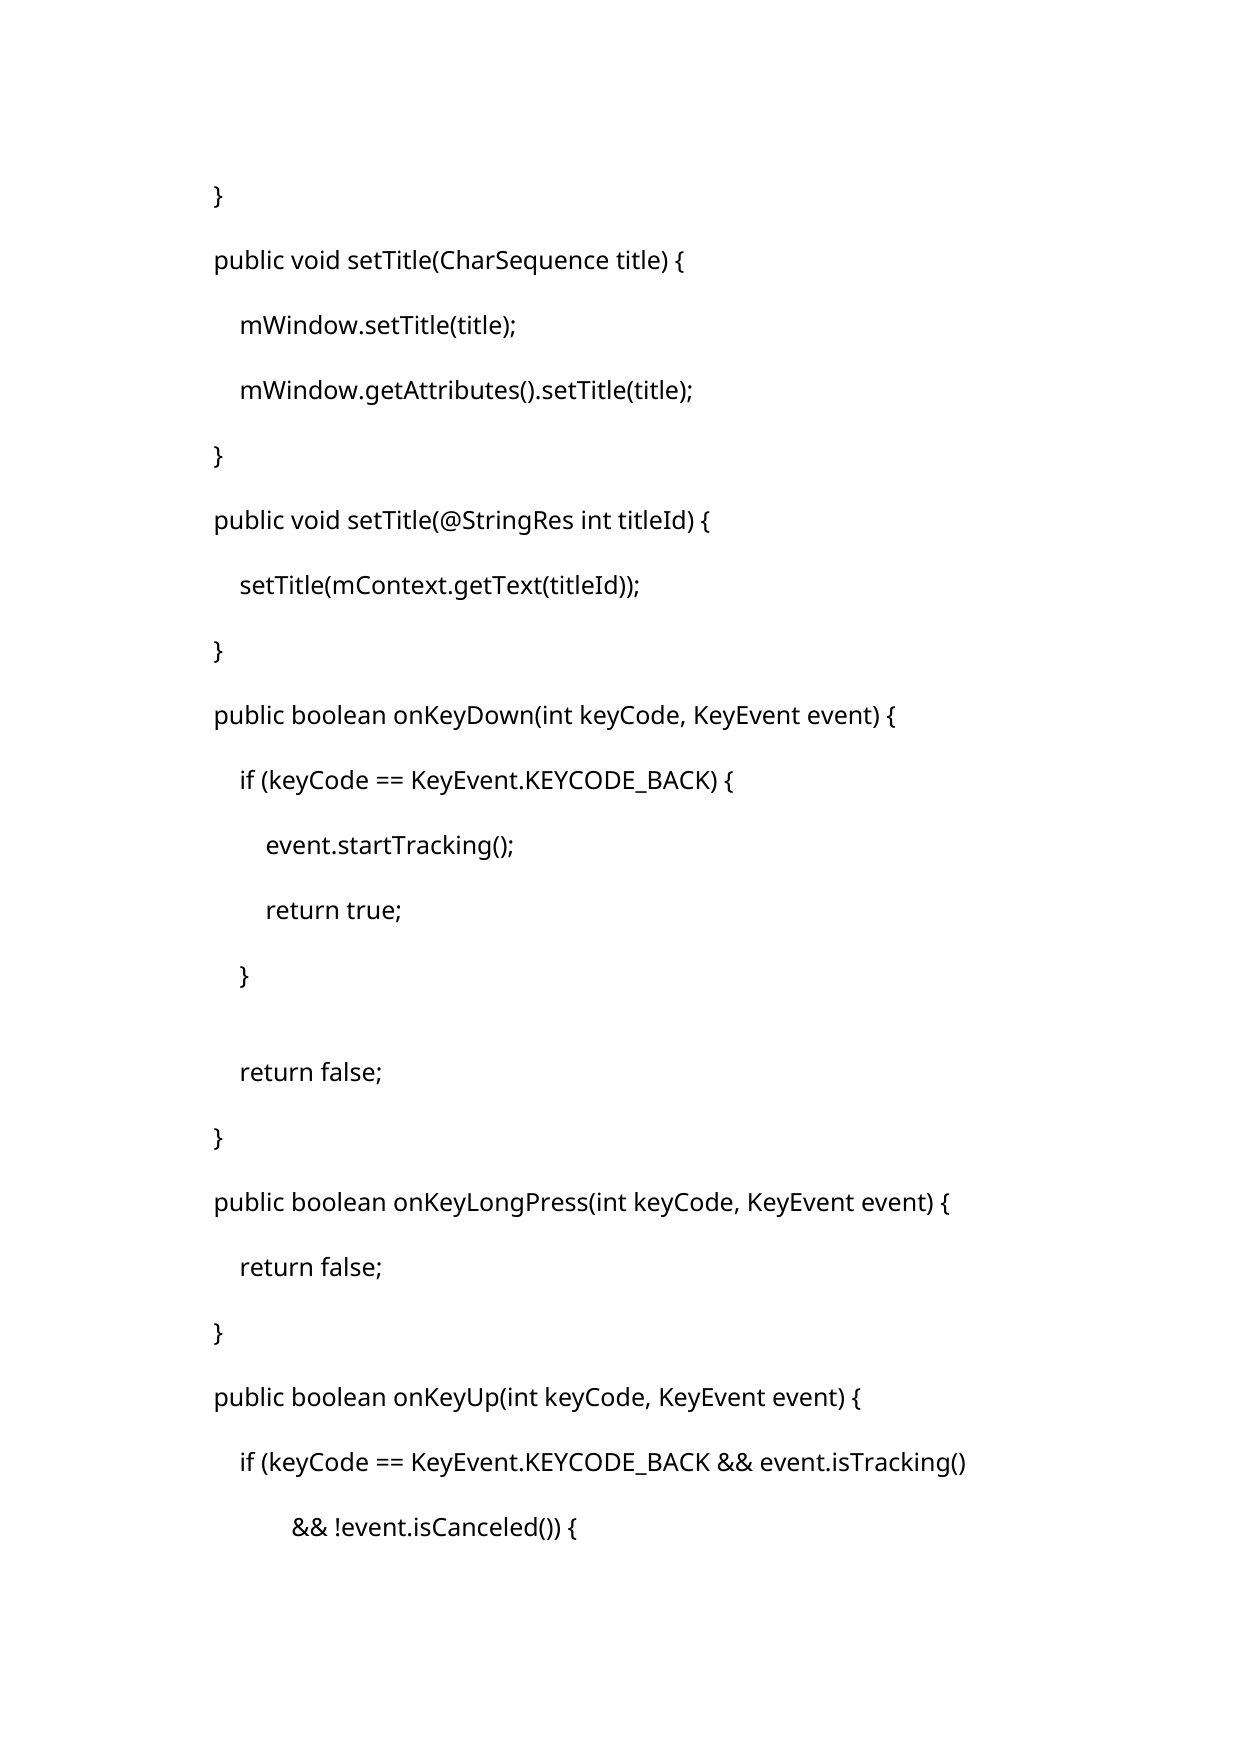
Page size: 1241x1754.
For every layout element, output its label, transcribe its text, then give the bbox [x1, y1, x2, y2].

text } [187, 1104, 1053, 1169]
text } [187, 617, 1053, 682]
text public void setTitle(CharSequence title) { [187, 227, 1053, 292]
text if (keyCode == KeyEvent.KEYCODE_BACK) { [187, 747, 1053, 812]
text return false; [187, 1234, 1053, 1299]
text setTitle(mContext.getText(titleId)); [187, 552, 1053, 617]
text } [187, 422, 1053, 487]
text mWindow.getAttributes().setTitle(title); [187, 357, 1053, 422]
text } [187, 162, 1053, 227]
text public boolean onKeyLongPress(int keyCode, KeyEvent event) { [187, 1169, 1053, 1234]
text } [187, 1299, 1053, 1364]
text && !event.isCanceled()) { [187, 1494, 1053, 1559]
text event.startTracking(); [187, 812, 1053, 877]
text mWindow.setTitle(title); [187, 292, 1053, 357]
text public void setTitle(@StringRes int titleId) { [187, 487, 1053, 552]
text return false; [187, 1039, 1053, 1104]
text public boolean onKeyDown(int keyCode, KeyEvent event) { [187, 682, 1053, 747]
text } [187, 942, 1053, 1007]
text public boolean onKeyUp(int keyCode, KeyEvent event) { [187, 1364, 1053, 1429]
text return true; [187, 877, 1053, 942]
text if (keyCode == KeyEvent.KEYCODE_BACK && event.isTracking() [187, 1429, 1053, 1494]
